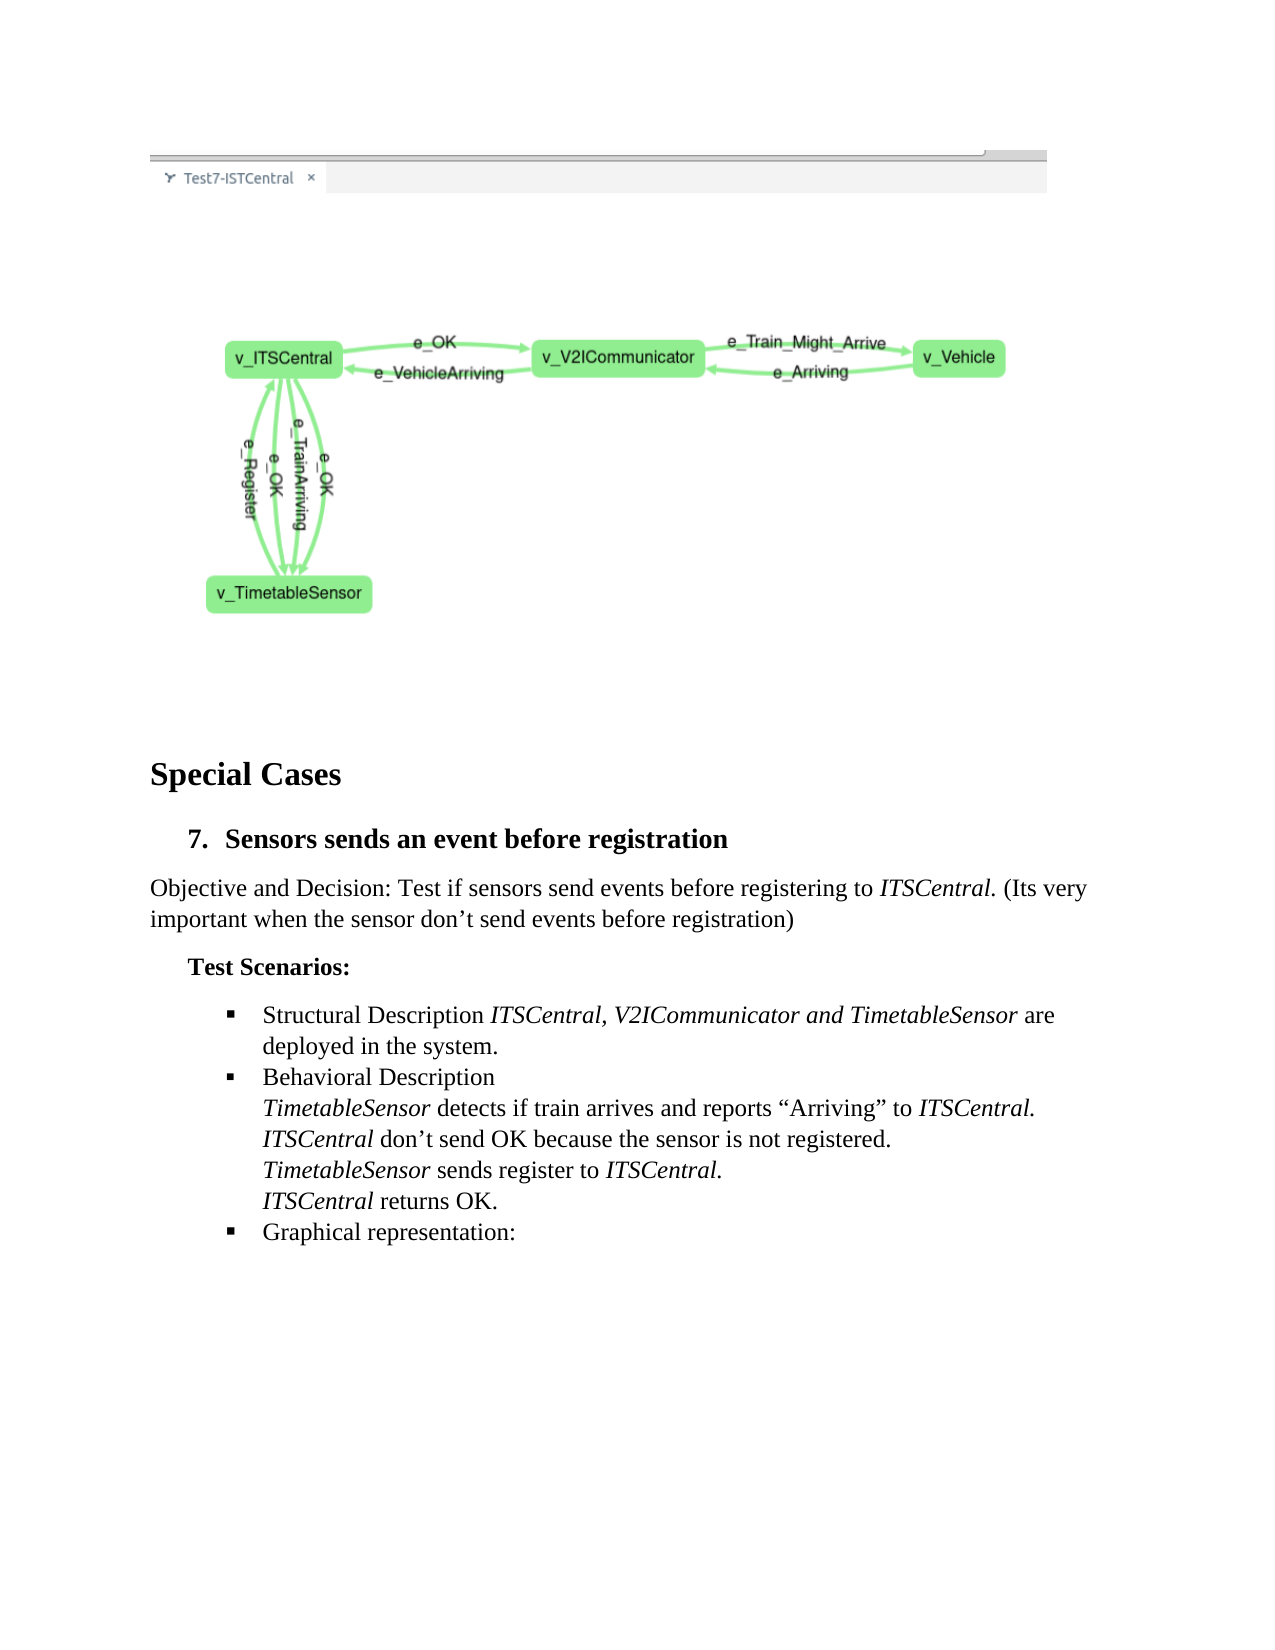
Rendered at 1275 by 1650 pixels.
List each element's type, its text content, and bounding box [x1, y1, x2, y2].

list TimetableSensor detects if train arrives and reports “Arriving” to ITSCentral. [262, 1093, 1125, 1122]
list Sensors sends an event before registration [187, 822, 1125, 854]
list Structural Description ITSCentral, V2ICommunicator and TimetableSensor are deployed in the system. [225, 1000, 1125, 1060]
list Behavioral Description [225, 1062, 1125, 1091]
list ITSCentral returns OK. [262, 1186, 1125, 1215]
text Objective and Decision: Test if sensors send events before registering to ITSCentral. (Its very important when the sensor don’t send events before registration) [150, 873, 1125, 933]
list ITSCentral don’t send OK because the sensor is not registered. [262, 1124, 1125, 1153]
text Special Cases [150, 754, 1125, 793]
list Graphical representation: [225, 1217, 1125, 1246]
text Test Scenarios: [187, 952, 1125, 981]
list TimetableSensor sends register to ITSCentral. [262, 1155, 1125, 1184]
picture [150, 150, 1047, 678]
